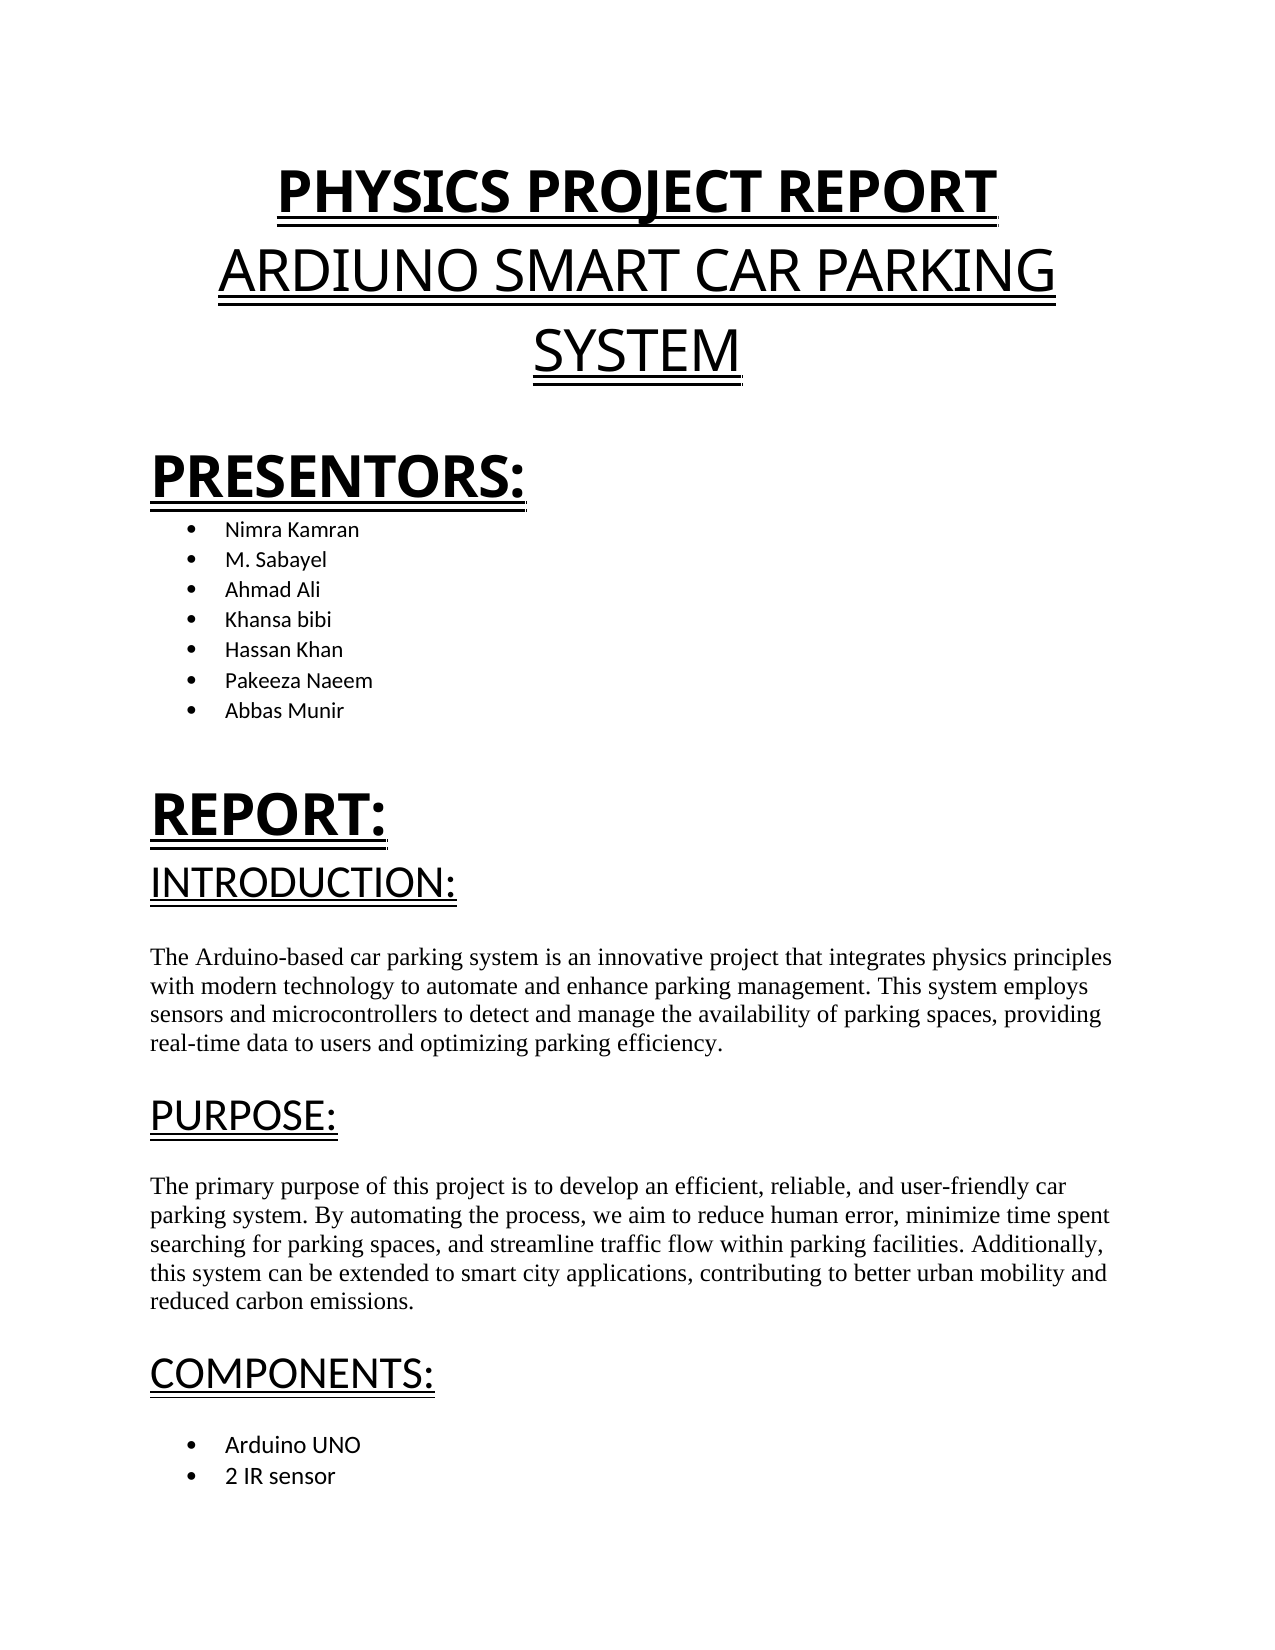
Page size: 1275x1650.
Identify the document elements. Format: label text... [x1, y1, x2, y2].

text The Arduino-based car parking system is an innovative project that integrates physics principles with modern technology to automate and enhance parking management. This system employs sensors and microcontrollers to detect and manage the availability of parking spaces, providing real-time data to users and optimizing parking efficiency. [150, 942, 1125, 1057]
list Pakeeza Naeem [187, 666, 1125, 694]
list M. Sabayel [187, 545, 1125, 573]
list Arduino UNO [187, 1429, 1125, 1460]
title REPORT: [150, 773, 1125, 853]
title PHYSICS PROJECT REPORT [150, 150, 1125, 229]
list Hassan Khan [187, 636, 1125, 664]
text INTRODUCTION: [150, 853, 1125, 908]
title PRESENTORS: [150, 435, 1125, 515]
list Nimra Kamran [187, 515, 1125, 543]
text The primary purpose of this project is to develop an efficient, reliable, and user-friendly car parking system. By automating the process, we aim to reduce human error, minimize time spent searching for parking spaces, and streamline traffic flow within parking facilities. Additionally, this system can be extended to smart city applications, contributing to better urban mobility and reduced carbon emissions. [150, 1171, 1125, 1315]
text COMPONENTS: [150, 1344, 1125, 1400]
list Khansa bibi [187, 605, 1125, 633]
title ARDIUNO SMART CAR PARKING SYSTEM [150, 229, 1125, 388]
text PURPOSE: [150, 1086, 1125, 1142]
list Abbas Munir [187, 696, 1125, 724]
list Ahmad Ali [187, 575, 1125, 603]
